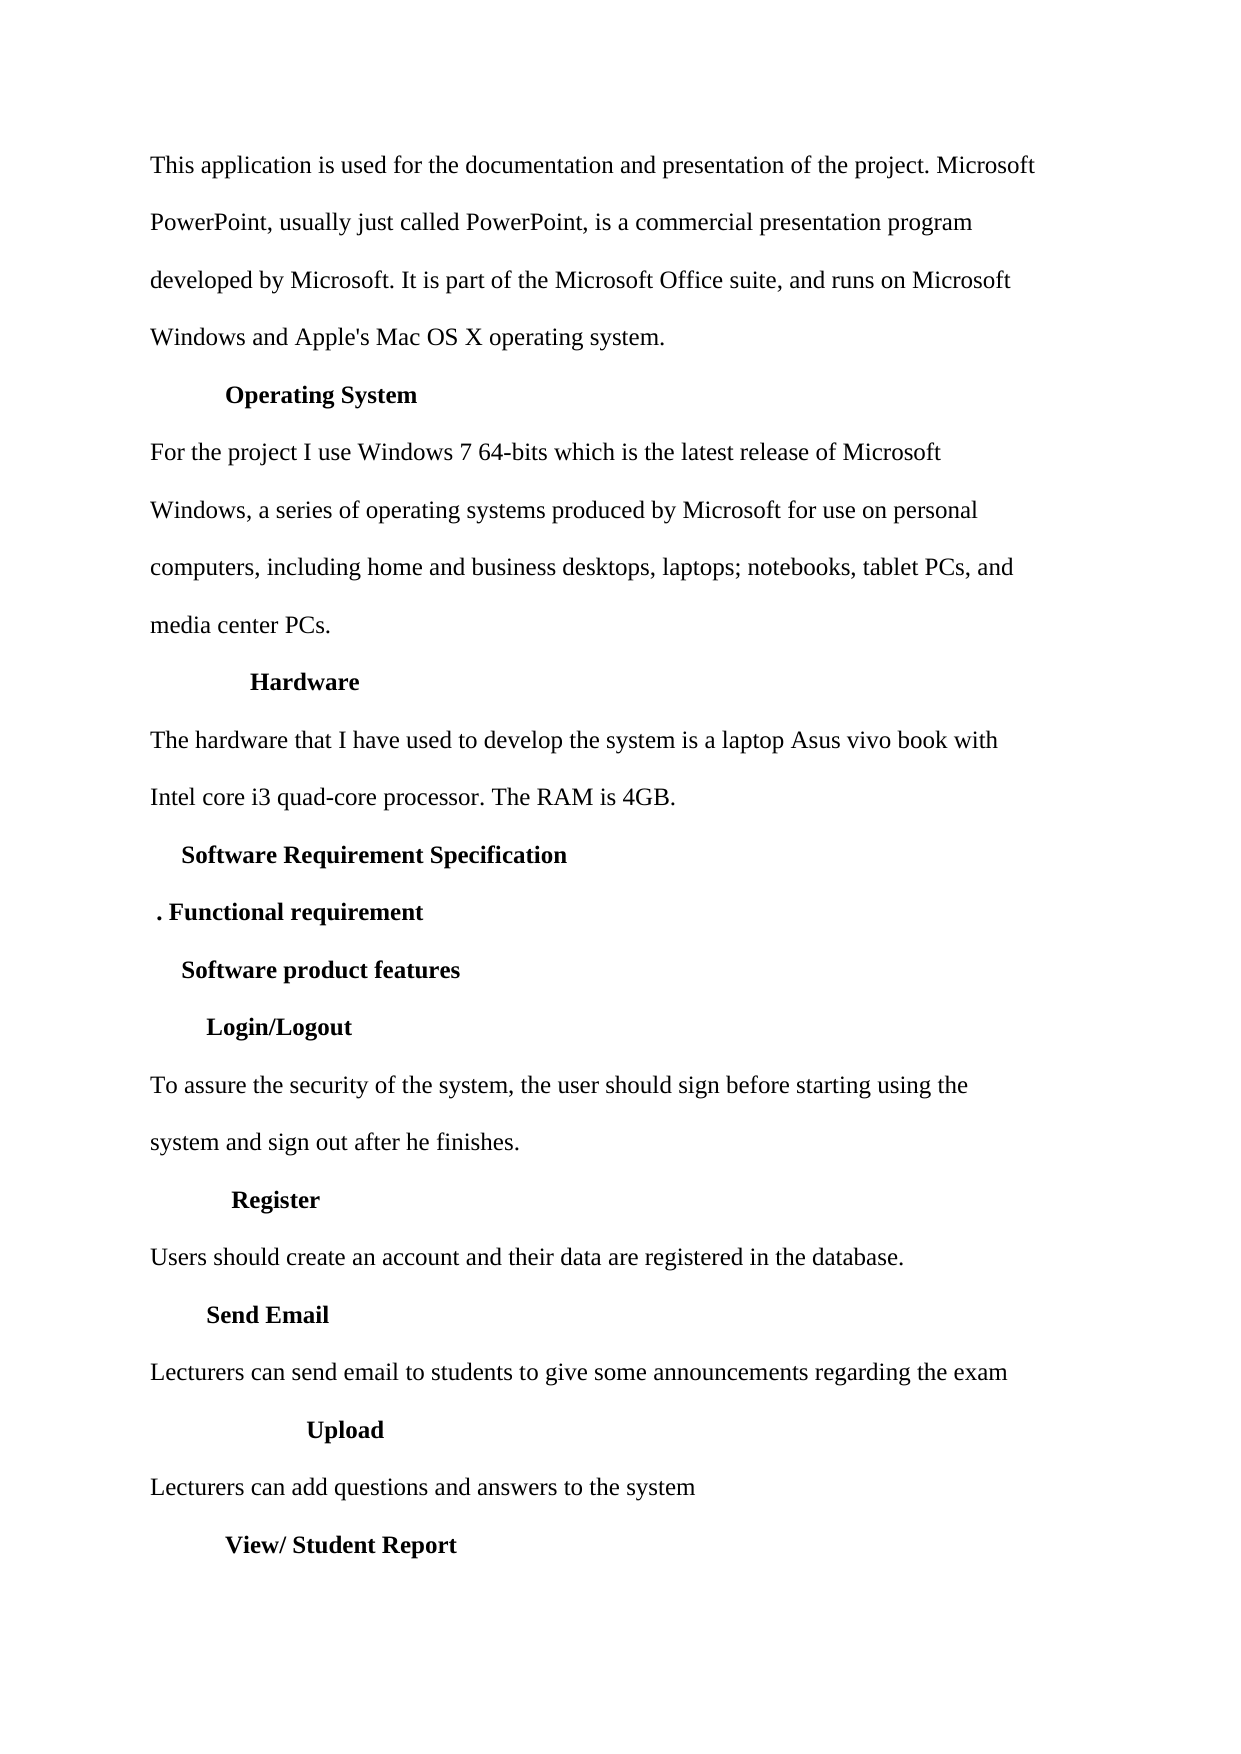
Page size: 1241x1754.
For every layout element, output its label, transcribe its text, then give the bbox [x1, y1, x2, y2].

text For the project I use Windows 7 64-bits which is the latest release of Microsoft [150, 437, 1090, 466]
text Intel core i3 quad-core processor. The RAM is 4GB. [150, 782, 1090, 811]
text This application is used for the documentation and presentation of the project. Microsoft [150, 150, 1090, 179]
text To assure the security of the system, the user should sign before starting using the [150, 1070, 1090, 1099]
text View/ Student Report [150, 1530, 1090, 1559]
text . Functional requirement [150, 897, 1090, 926]
text developed by Microsoft. It is part of the Microsoft Office suite, and runs on Microsoft [150, 265, 1090, 294]
text Send Email [150, 1300, 1090, 1329]
text Hardware [150, 667, 1090, 696]
text media center PCs. [150, 610, 1090, 639]
text Software Requirement Specification [150, 840, 1090, 869]
text Windows and Apple's Mac OS X operating system. [150, 322, 1090, 351]
text Windows, a series of operating systems produced by Microsoft for use on personal [150, 495, 1090, 524]
text Software product features [150, 955, 1090, 984]
text system and sign out after he finishes. [150, 1127, 1090, 1156]
text Lecturers can send email to students to give some announcements regarding the exam [150, 1357, 1090, 1386]
text The hardware that I have used to develop the system is a laptop Asus vivo book with [150, 725, 1090, 754]
text Upload [150, 1415, 1090, 1444]
text Users should create an account and their data are registered in the database. [150, 1242, 1090, 1271]
text PowerPoint, usually just called PowerPoint, is a commercial presentation program [150, 207, 1090, 236]
text Operating System [150, 380, 1090, 409]
text computers, including home and business desktops, laptops; notebooks, tablet PCs, and [150, 552, 1090, 581]
text Register [150, 1185, 1090, 1214]
text Login/Logout [150, 1012, 1090, 1041]
text Lecturers can add questions and answers to the system [150, 1472, 1090, 1501]
